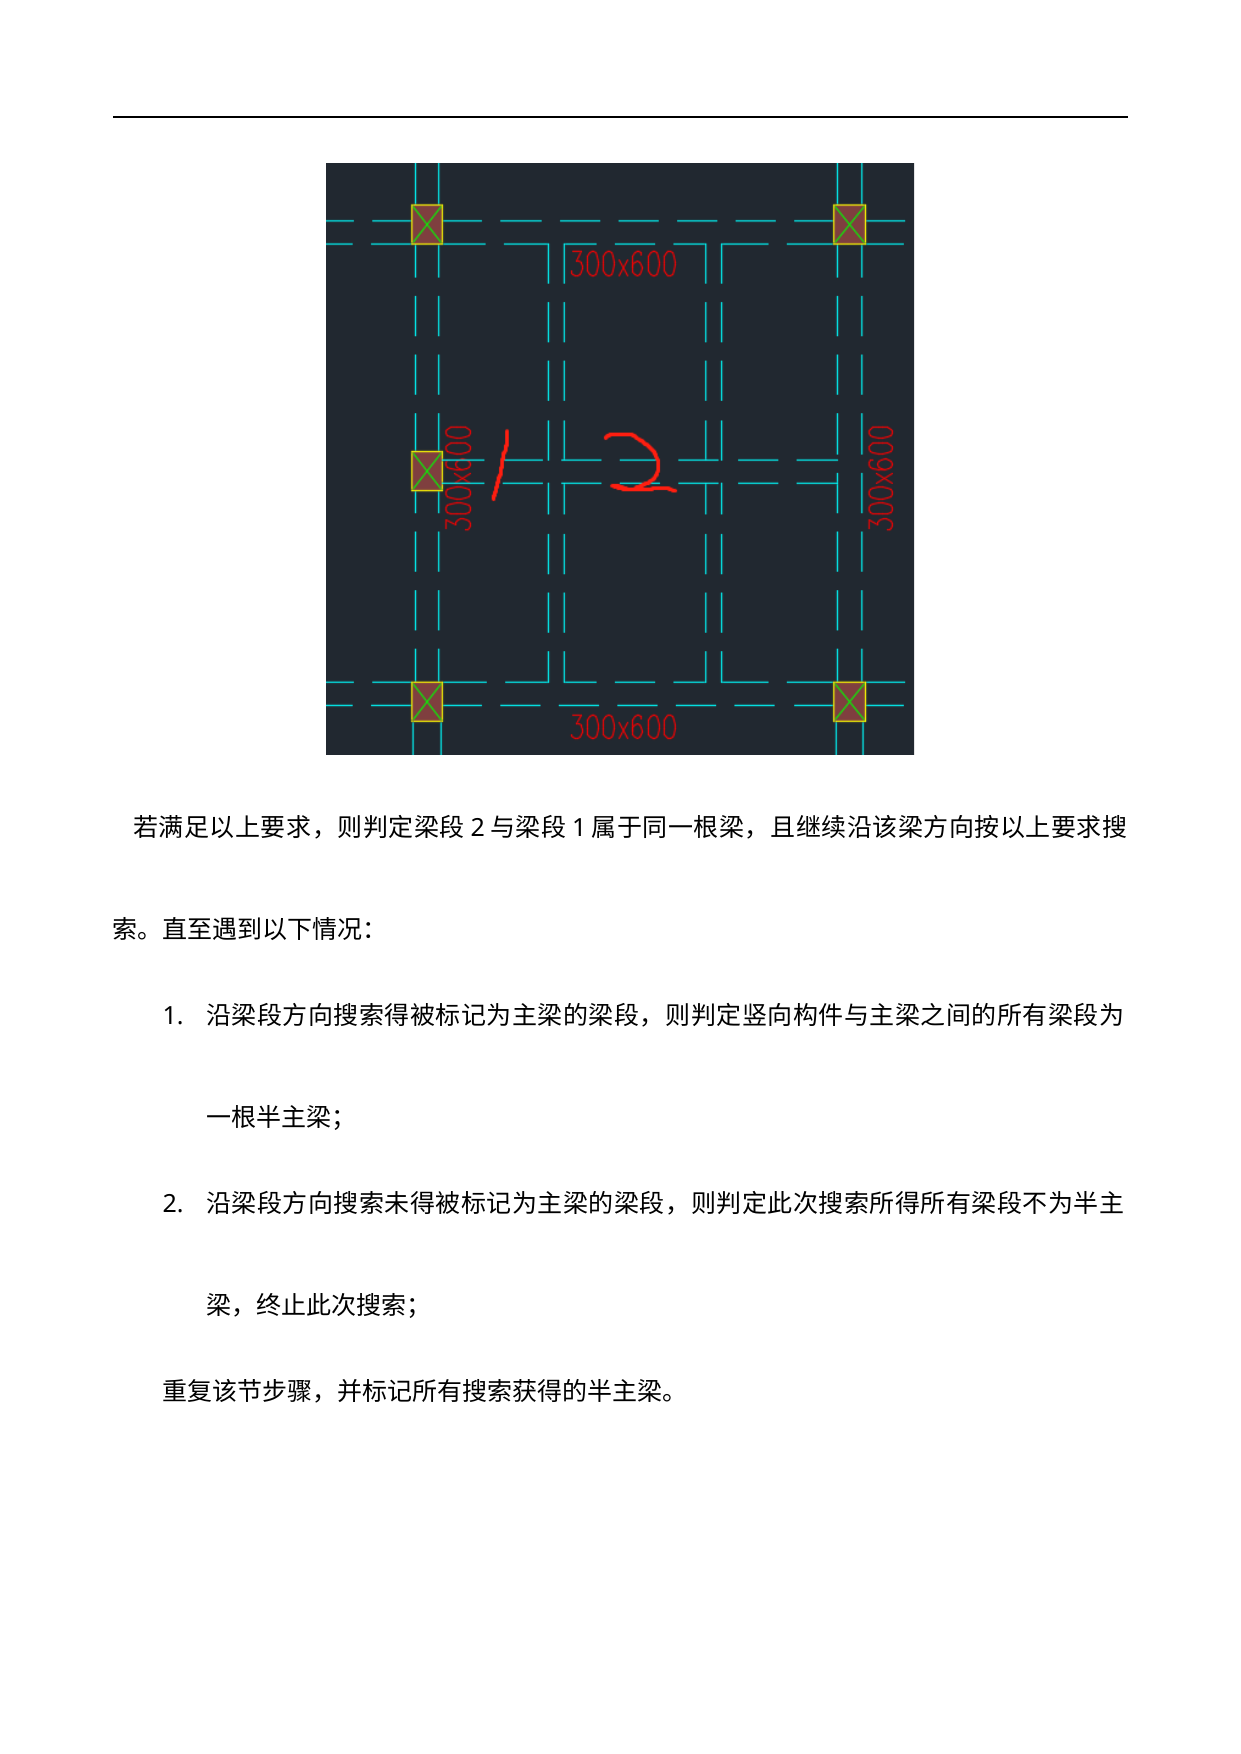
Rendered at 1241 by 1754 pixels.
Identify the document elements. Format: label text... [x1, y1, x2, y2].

list 沿梁段方向搜索得被标记为主梁的梁段，则判定竖向构件与主梁之间的所有梁段为一根半主梁； [162, 980, 1128, 1150]
text 若满足以上要求，则判定梁段2与梁段1属于同一根梁，且继续沿该梁方向按以上要求搜索。直至遇到以下情况： [112, 792, 1128, 962]
picture [326, 163, 915, 755]
list 沿梁段方向搜索未得被标记为主梁的梁段，则判定此次搜索所得所有梁段不为半主梁，终止此次搜索； [162, 1168, 1128, 1338]
text 重复该节步骤，并标记所有搜索获得的半主梁。 [112, 1356, 1128, 1424]
